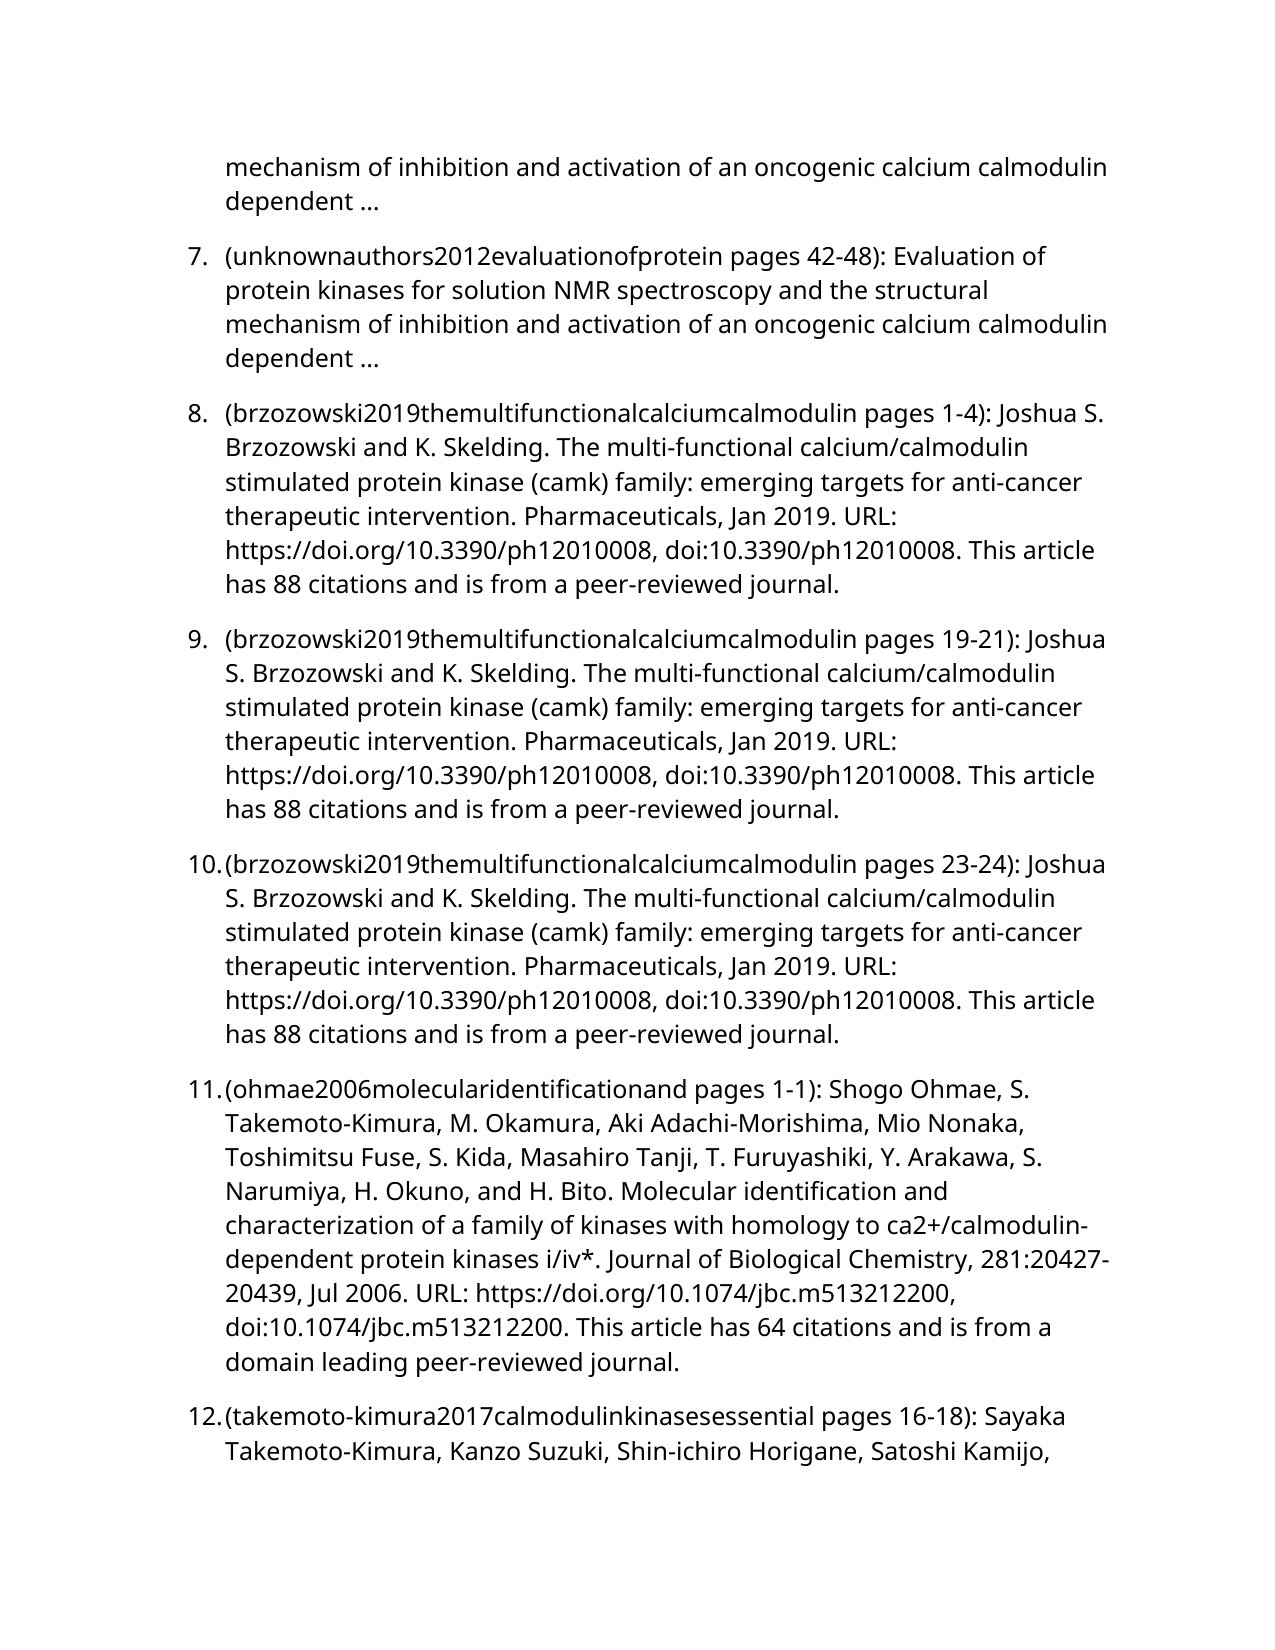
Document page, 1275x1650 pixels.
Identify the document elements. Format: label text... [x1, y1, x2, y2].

list (brzozowski2019themultifunctionalcalciumcalmodulin pages 1-4): Joshua S. Brzozowski and K. Skelding. The multi-functional calcium/calmodulin stimulated protein kinase (camk) family: emerging targets for anti-cancer therapeutic intervention. Pharmaceuticals, Jan 2019. URL: https://doi.org/10.3390/ph12010008, doi:10.3390/ph12010008. This article has 88 citations and is from a peer-reviewed journal. [187, 396, 1125, 600]
list (brzozowski2019themultifunctionalcalciumcalmodulin pages 23-24): Joshua S. Brzozowski and K. Skelding. The multi-functional calcium/calmodulin stimulated protein kinase (camk) family: emerging targets for anti-cancer therapeutic intervention. Pharmaceuticals, Jan 2019. URL: https://doi.org/10.3390/ph12010008, doi:10.3390/ph12010008. This article has 88 citations and is from a peer-reviewed journal. [187, 846, 1125, 1051]
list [187, 1399, 1125, 1467]
list (ohmae2006molecularidentificationand pages 1-1): Shogo Ohmae, S. Takemoto-Kimura, M. Okamura, Aki Adachi-Morishima, Mio Nonaka, Toshimitsu Fuse, S. Kida, Masahiro Tanji, T. Furuyashiki, Y. Arakawa, S. Narumiya, H. Okuno, and H. Bito. Molecular identification and characterization of a family of kinases with homology to ca2+/calmodulin-dependent protein kinases i/iv*. Journal of Biological Chemistry, 281:20427-20439, Jul 2006. URL: https://doi.org/10.1074/jbc.m513212200, doi:10.1074/jbc.m513212200. This article has 64 citations and is from a domain leading peer-reviewed journal. [187, 1072, 1125, 1378]
list (unknownauthors2012evaluationofprotein pages 42-48): Evaluation of protein kinases for solution NMR spectroscopy and the structural mechanism of inhibition and activation of an oncogenic calcium calmodulin dependent … [187, 239, 1125, 375]
list (brzozowski2019themultifunctionalcalciumcalmodulin pages 19-21): Joshua S. Brzozowski and K. Skelding. The multi-functional calcium/calmodulin stimulated protein kinase (camk) family: emerging targets for anti-cancer therapeutic intervention. Pharmaceuticals, Jan 2019. URL: https://doi.org/10.3390/ph12010008, doi:10.3390/ph12010008. This article has 88 citations and is from a peer-reviewed journal. [187, 621, 1125, 826]
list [187, 150, 1125, 218]
